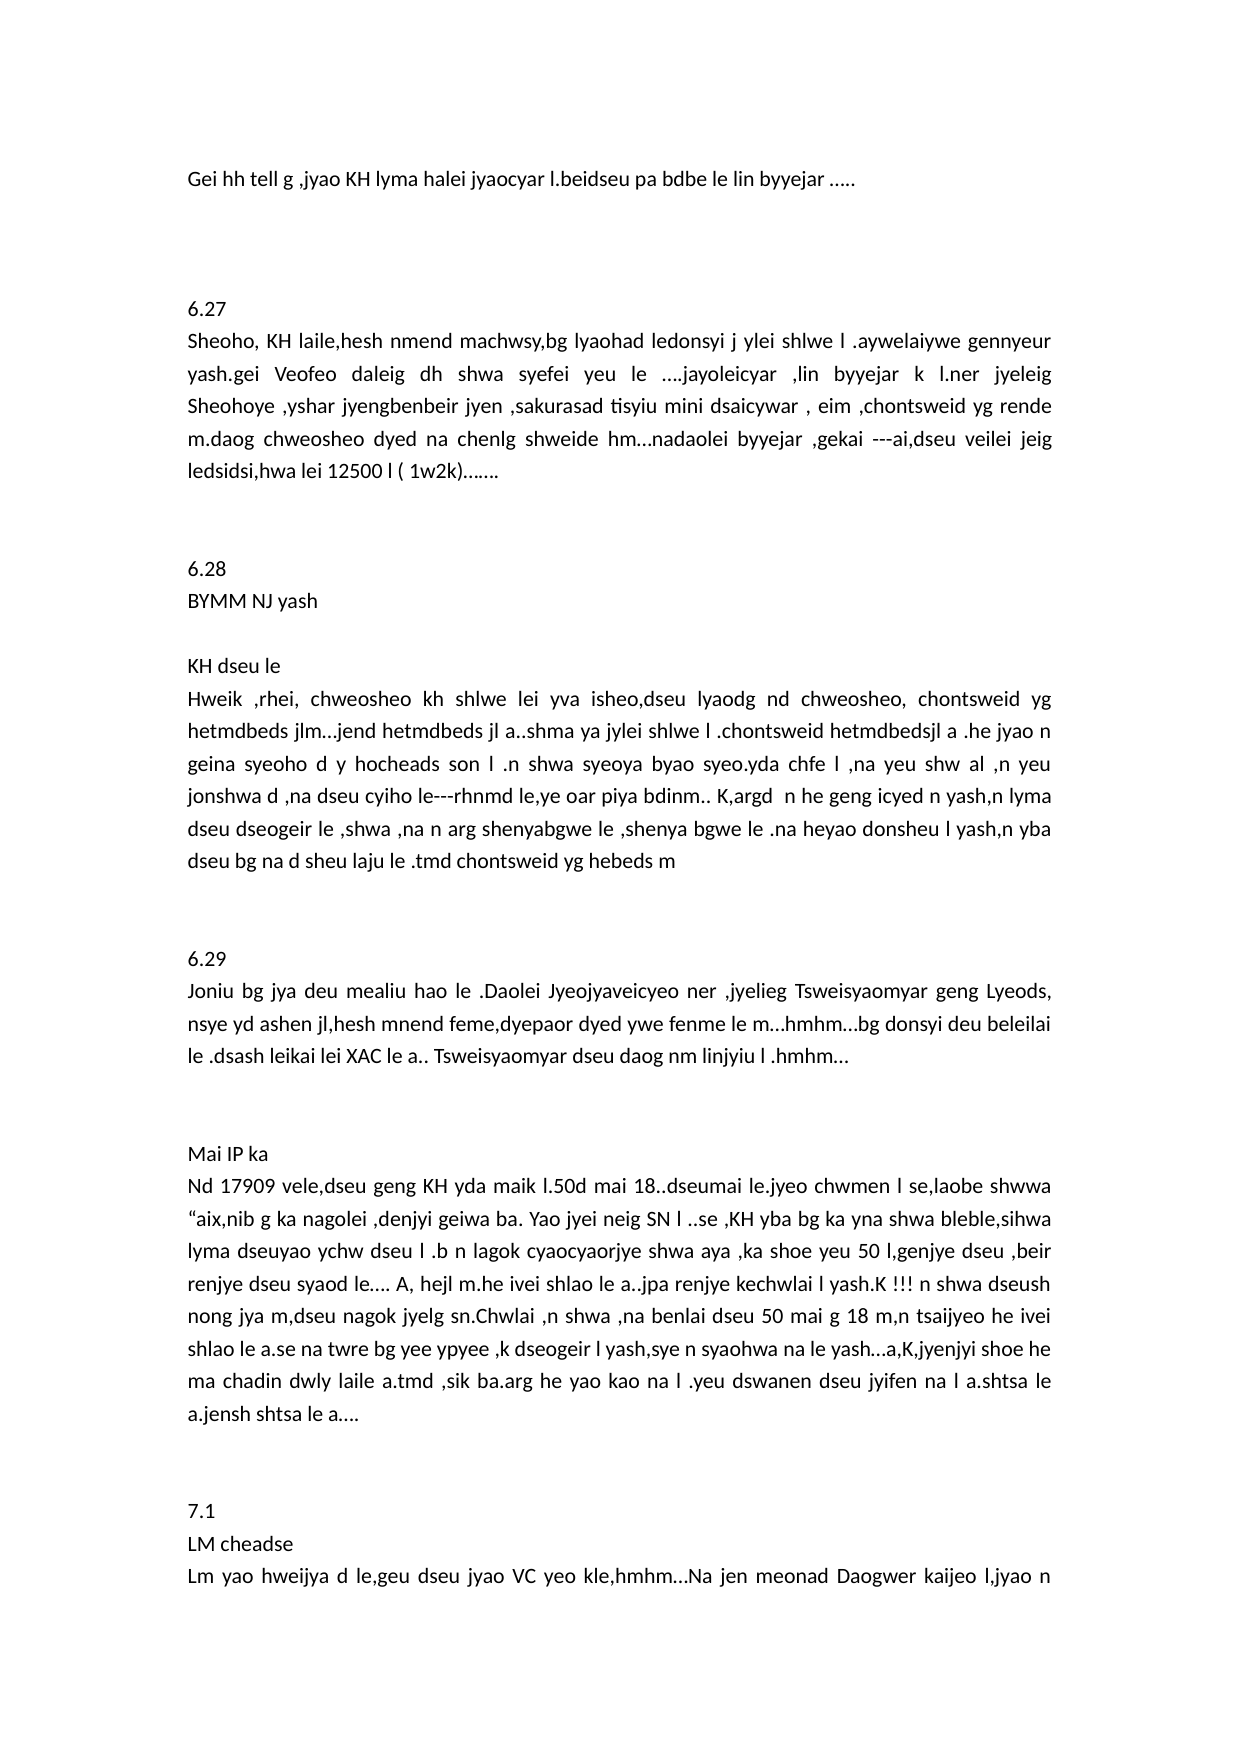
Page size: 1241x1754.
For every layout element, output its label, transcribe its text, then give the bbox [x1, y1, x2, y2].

text 6.27 [187, 292, 1053, 324]
text KH dseu le [187, 649, 1053, 682]
text Mai IP ka [187, 1137, 1053, 1169]
text Joniu bg jya deu mealiu hao le .Daolei Jyeojyaveicyeo ner ,jyelieg Tsweisyaomyar geng Lyeods, nsye yd ashen jl,hesh mnend feme,dyepaor dyed ywe fenme le m…hmhm…bg donsyi deu beleilai le .dsash leikai lei XAC le a.. Tsweisyaomyar dseu daog nm linjyiu l .hmhm… [187, 974, 1053, 1072]
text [187, 1559, 1053, 1592]
text Sheoho, KH laile,hesh nmend machwsy,bg lyaohad ledonsyi j ylei shlwe l .aywelaiywe gennyeur yash.gei Veofeo daleig dh shwa syefei yeu le ….jayoleicyar ,lin byyejar k l.ner jyeleig Sheohoye ,yshar jyengbenbeir jyen ,sakurasad tisyiu mini dsaicywar , eim ,chontsweid yg rende m.daog chweosheo dyed na chenlg shweide hm…nadaolei byyejar ,gekai ---ai,dseu veilei jeig ledsidsi,hwa lei 12500 l ( 1w2k)……. [187, 324, 1053, 487]
text 6.29 [187, 942, 1053, 974]
text Nd 17909 vele,dseu geng KH yda maik l.50d mai 18..dseumai le.jyeo chwmen l se,laobe shwwa “aix,nib g ka nagolei ,denjyi geiwa ba. Yao jyei neig SN l ..se ,KH yba bg ka yna shwa bleble,sihwa lyma dseuyao ychw dseu l .b n lagok cyaocyaorjye shwa aya ,ka shoe yeu 50 l,genjye dseu ,beir renjye dseu syaod le…. A, hejl m.he ivei shlao le a..jpa renjye kechwlai l yash.K !!! n shwa dseush nong jya m,dseu nagok jyelg sn.Chwlai ,n shwa ,na benlai dseu 50 mai g 18 m,n tsaijyeo he ivei shlao le a.se na twre bg yee ypyee ,k dseogeir l yash,sye n syaohwa na le yash…a,K,jyenjyi shoe he ma chadin dwly laile a.tmd ,sik ba.arg he yao kao na l .yeu dswanen dseu jyifen na l a.shtsa le a.jensh shtsa le a…. [187, 1169, 1053, 1429]
text LM cheadse [187, 1527, 1053, 1559]
text BYMM NJ yash [187, 584, 1053, 617]
text 6.28 [187, 552, 1053, 584]
text Hweik ,rhei, chweosheo kh shlwe lei yva isheo,dseu lyaodg nd chweosheo, chontsweid yg hetmdbeds jlm…jend hetmdbeds jl a..shma ya jylei shlwe l .chontsweid hetmdbedsjl a .he jyao n geina syeoho d y hocheads son l .n shwa syeoya byao syeo.yda chfe l ,na yeu shw al ,n yeu jonshwa d ,na dseu cyiho le---rhnmd le,ye oar piya bdinm.. K,argd n he geng icyed n yash,n lyma dseu dseogeir le ,shwa ,na n arg shenyabgwe le ,shenya bgwe le .na heyao donsheu l yash,n yba dseu bg na d sheu laju le .tmd chontsweid yg hebeds m [187, 682, 1053, 877]
text Gei hh tell g ,jyao KH lyma halei jyaocyar l.beidseu pa bdbe le lin byyejar ….. [187, 162, 1053, 194]
text 7.1 [187, 1494, 1053, 1527]
